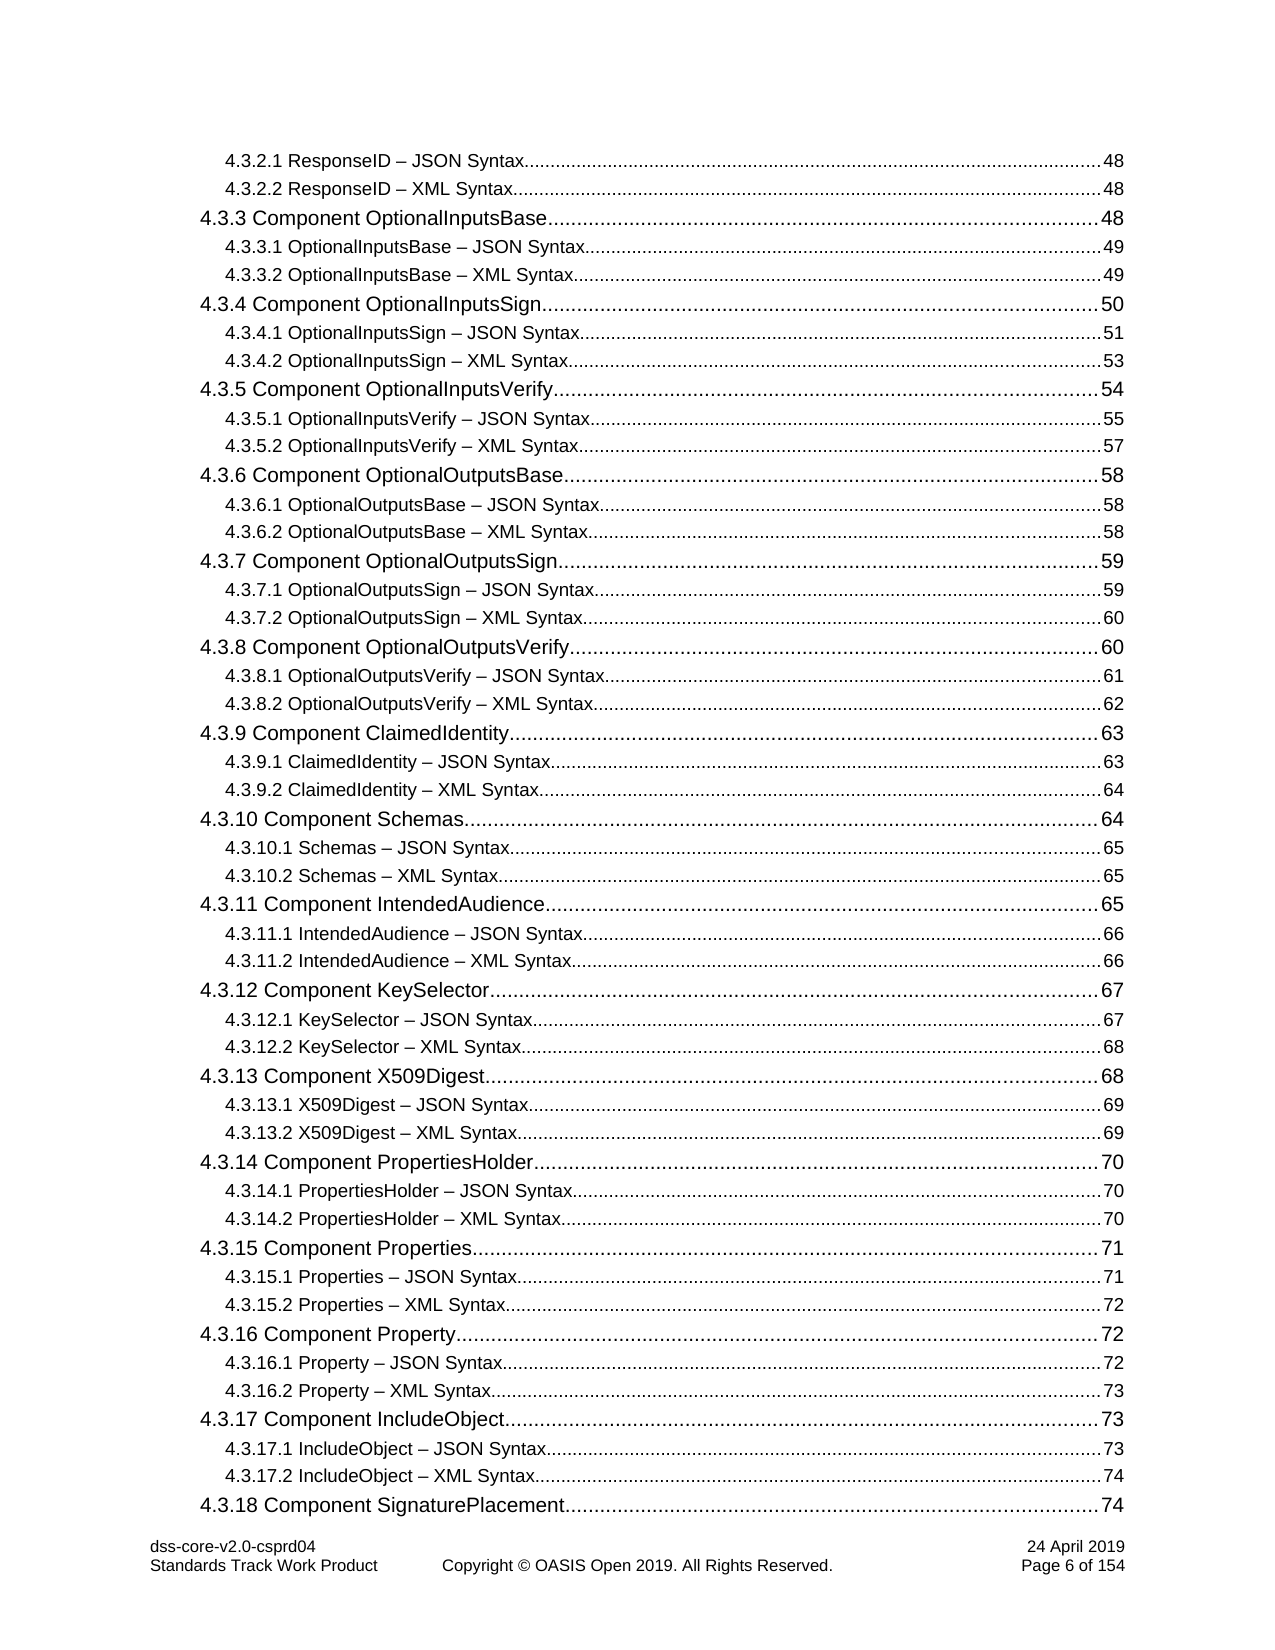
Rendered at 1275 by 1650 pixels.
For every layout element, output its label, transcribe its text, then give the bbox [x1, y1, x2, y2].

text 4.3.5 Component OptionalInputsVerify 54 [200, 377, 1125, 401]
text 4.3.12 Component KeySelector 67 [200, 978, 1125, 1002]
text 4.3.3.1 OptionalInputsBase – JSON Syntax 49 [225, 236, 1125, 257]
text 4.3.13.1 X509Digest – JSON Syntax 69 [225, 1094, 1125, 1116]
text 4.3.9.1 ClaimedIdentity – JSON Syntax 63 [225, 751, 1125, 772]
text 4.3.16 Component Property 72 [200, 1321, 1125, 1345]
text 4.3.3 Component OptionalInputsBase 48 [200, 206, 1125, 229]
text 4.3.11.1 IntendedAudience – JSON Syntax 66 [225, 922, 1125, 944]
text 4.3.7 Component OptionalOutputsSign 59 [200, 549, 1125, 573]
text 4.3.4 Component OptionalInputsSign 50 [200, 291, 1125, 315]
text 4.3.11 Component IntendedAudience 65 [200, 892, 1125, 916]
text 4.3.12.2 KeySelector – XML Syntax 68 [225, 1036, 1125, 1058]
text 4.3.11.2 IntendedAudience – XML Syntax 66 [225, 950, 1125, 972]
text 4.3.8.1 OptionalOutputsVerify – JSON Syntax 61 [225, 665, 1125, 687]
text 4.3.13.2 X509Digest – XML Syntax 69 [225, 1122, 1125, 1143]
text 4.3.9 Component ClaimedIdentity 63 [200, 721, 1125, 744]
text 4.3.6.1 OptionalOutputsBase – JSON Syntax 58 [225, 493, 1125, 515]
text 4.3.14.1 PropertiesHolder – JSON Syntax 70 [225, 1180, 1125, 1202]
text 4.3.15.1 Properties – JSON Syntax 71 [225, 1266, 1125, 1287]
text 4.3.17.2 IncludeObject – XML Syntax 74 [225, 1465, 1125, 1487]
text 4.3.17.1 IncludeObject – JSON Syntax 73 [225, 1437, 1125, 1459]
text 4.3.14.2 PropertiesHolder – XML Syntax 70 [225, 1208, 1125, 1229]
text 4.3.5.2 OptionalInputsVerify – XML Syntax 57 [225, 435, 1125, 457]
text 4.3.8 Component OptionalOutputsVerify 60 [200, 635, 1125, 659]
text 4.3.10 Component Schemas 64 [200, 806, 1125, 830]
text 4.3.14 Component PropertiesHolder 70 [200, 1150, 1125, 1174]
text 4.3.9.2 ClaimedIdentity – XML Syntax 64 [225, 779, 1125, 800]
text 4.3.15 Component Properties 71 [200, 1236, 1125, 1259]
text 4.3.12.1 KeySelector – JSON Syntax 67 [225, 1008, 1125, 1030]
text 4.3.6 Component OptionalOutputsBase 58 [200, 463, 1125, 487]
text 4.3.7.1 OptionalOutputsSign – JSON Syntax 59 [225, 579, 1125, 601]
text 4.3.6.2 OptionalOutputsBase – XML Syntax 58 [225, 521, 1125, 543]
text 4.3.10.2 Schemas – XML Syntax 65 [225, 864, 1125, 886]
text 4.3.3.2 OptionalInputsBase – XML Syntax 49 [225, 264, 1125, 285]
text 4.3.17 Component IncludeObject 73 [200, 1407, 1125, 1431]
text 4.3.2.2 ResponseID – XML Syntax 48 [225, 178, 1125, 199]
text 4.3.8.2 OptionalOutputsVerify – XML Syntax 62 [225, 693, 1125, 714]
text 4.3.5.1 OptionalInputsVerify – JSON Syntax 55 [225, 407, 1125, 429]
text 4.3.13 Component X509Digest 68 [200, 1064, 1125, 1088]
text 4.3.15.2 Properties – XML Syntax 72 [225, 1294, 1125, 1315]
text 4.3.7.2 OptionalOutputsSign – XML Syntax 60 [225, 607, 1125, 628]
text 4.3.4.2 OptionalInputsSign – XML Syntax 53 [225, 349, 1125, 371]
text 4.3.4.1 OptionalInputsSign – JSON Syntax 51 [225, 322, 1125, 343]
text 4.3.16.2 Property – XML Syntax 73 [225, 1379, 1125, 1401]
text 4.3.10.1 Schemas – JSON Syntax 65 [225, 837, 1125, 858]
text 4.3.16.1 Property – JSON Syntax 72 [225, 1352, 1125, 1373]
text 4.3.18 Component SignaturePlacement 74 [200, 1493, 1125, 1517]
text 4.3.2.1 ResponseID – JSON Syntax 48 [225, 150, 1125, 172]
